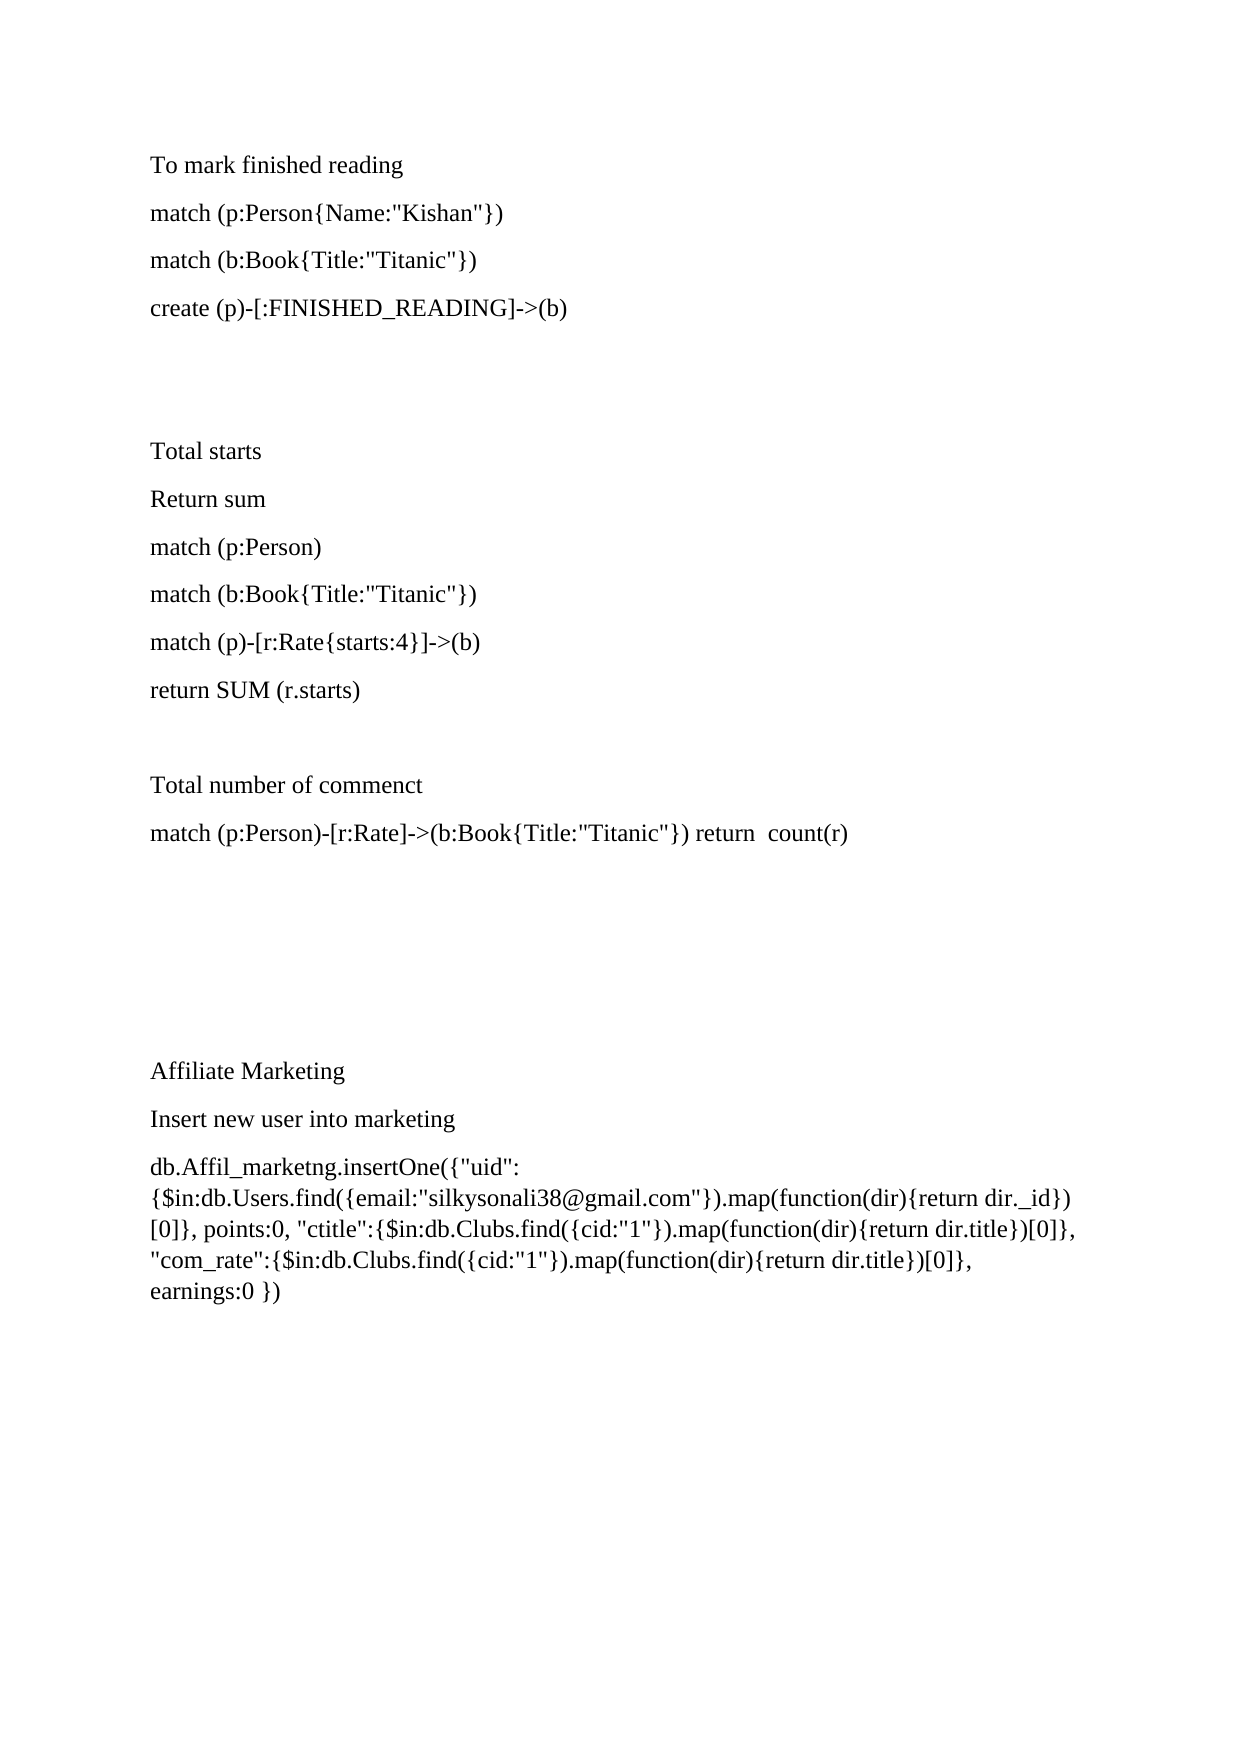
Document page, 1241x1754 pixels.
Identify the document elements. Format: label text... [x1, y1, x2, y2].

text return SUM (r.starts) [150, 675, 1090, 703]
text To mark finished reading [150, 150, 1090, 179]
text match (p:Person)-[r:Rate]->(b:Book{Title:"Titanic"}) return count(r) [150, 818, 1090, 847]
text match (p:Person) [150, 532, 1090, 560]
text Total number of commenct [150, 770, 1090, 799]
text Return sum [150, 484, 1090, 513]
text create (p)-[:FINISHED_READING]->(b) [150, 293, 1090, 322]
text match (b:Book{Title:"Titanic"}) [150, 579, 1090, 608]
text match (b:Book{Title:"Titanic"}) [150, 245, 1090, 274]
text Affiliate Marketing [150, 1056, 1090, 1085]
text match (p:Person{Name:"Kishan"}) [150, 198, 1090, 226]
text match (p)-[r:Rate{starts:4}]->(b) [150, 627, 1090, 656]
text Insert new user into marketing [150, 1104, 1090, 1133]
text Total starts [150, 436, 1090, 465]
text db.Affil_marketng.insertOne({"uid":{$in:db.Users.find({email:"silkysonali38@gmail.com"}).map(function(dir){return dir._id})[0]}, points:0, "ctitle":{$in:db.Clubs.find({cid:"1"}).map(function(dir){return dir.title})[0]}, "com_rate":{$in:db.Clubs.find({cid:"1"}).map(function(dir){return dir.title})[0]}, earnings:0 }) [150, 1152, 1090, 1305]
